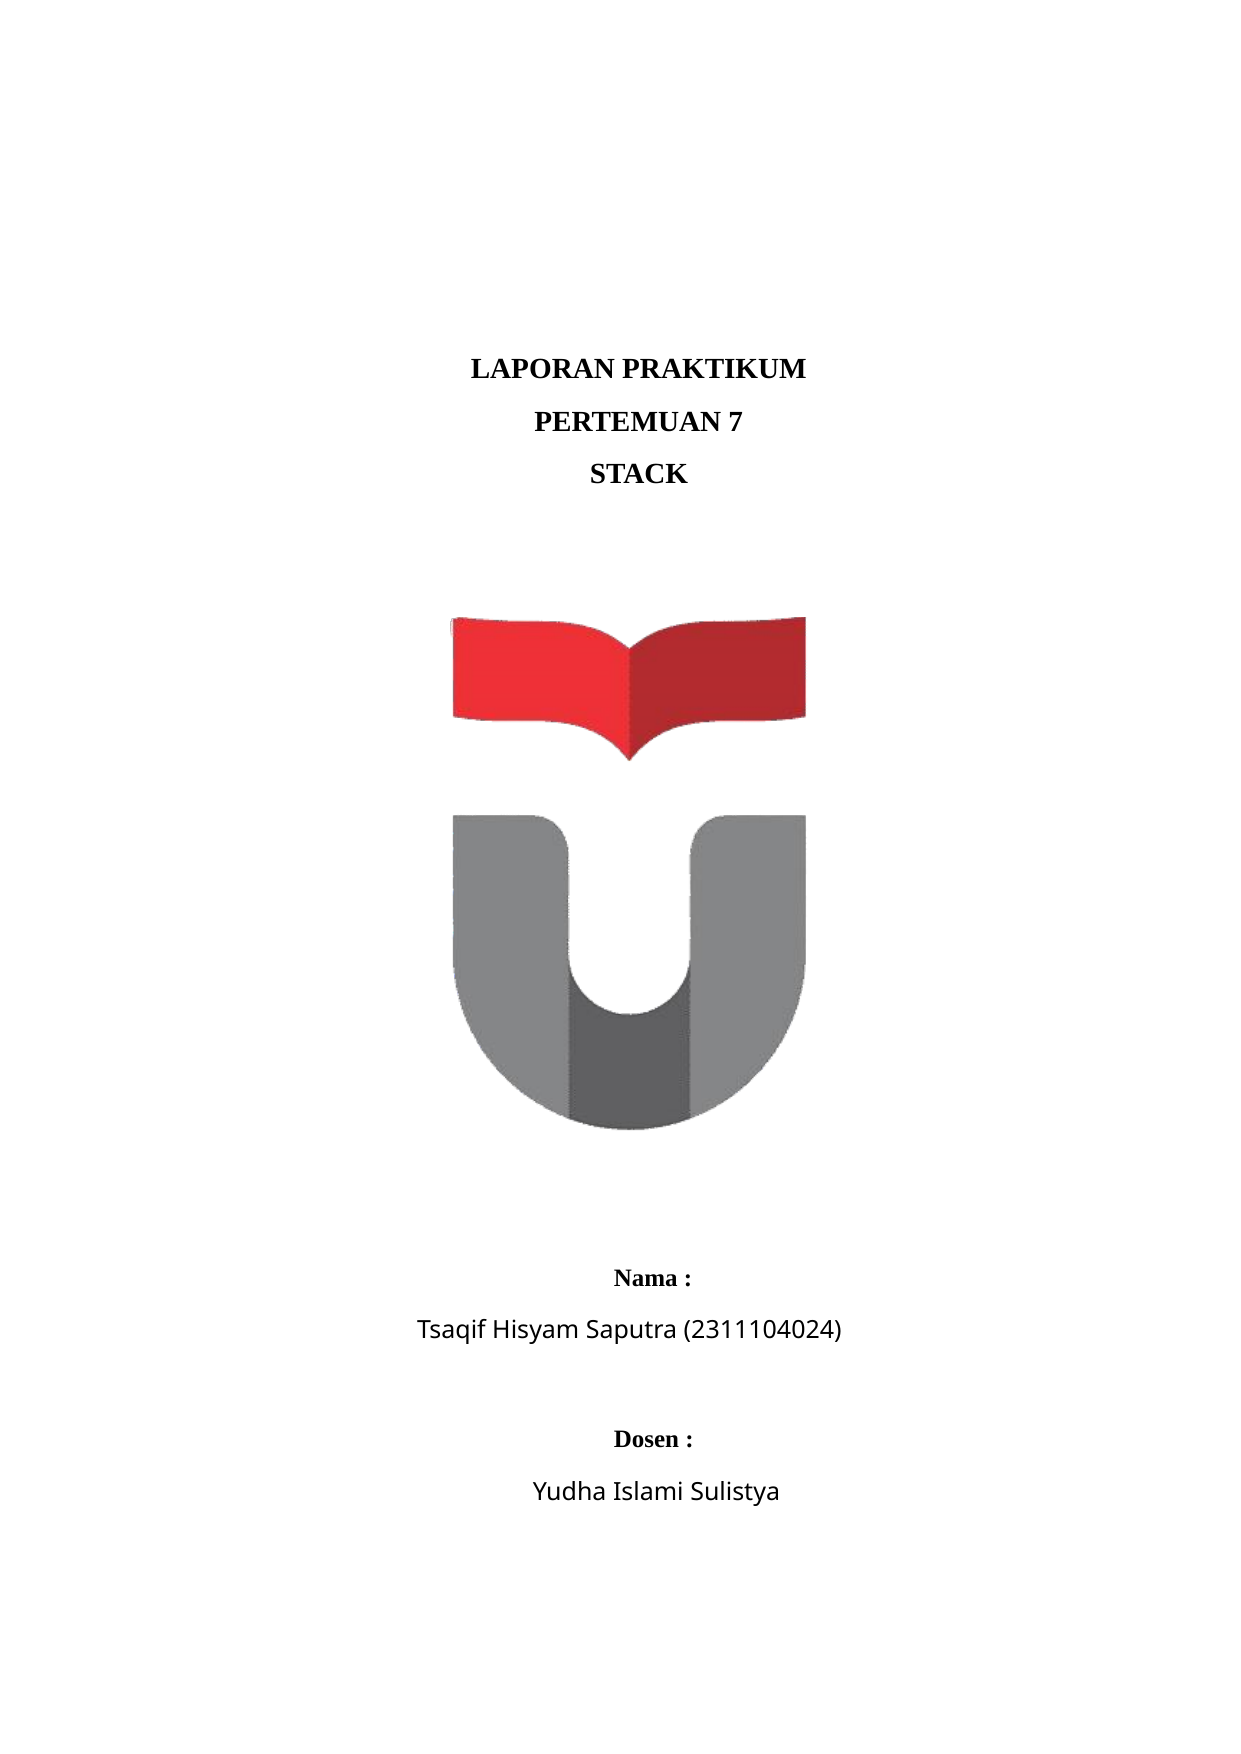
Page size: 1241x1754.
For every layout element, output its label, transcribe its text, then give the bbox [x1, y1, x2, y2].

text Nama : [139, 1263, 1166, 1291]
text PERTEMUAN 7 [139, 404, 1138, 437]
text LAPORAN PRAKTIKUM [139, 351, 1138, 385]
picture [450, 617, 813, 1133]
text Dosen : [139, 1424, 1168, 1453]
text Yudha Islami Sulistya [139, 1473, 1173, 1507]
text Tsaqif Hisyam Saputra (2311104024) [139, 1312, 1119, 1346]
text STACK [139, 456, 1138, 490]
